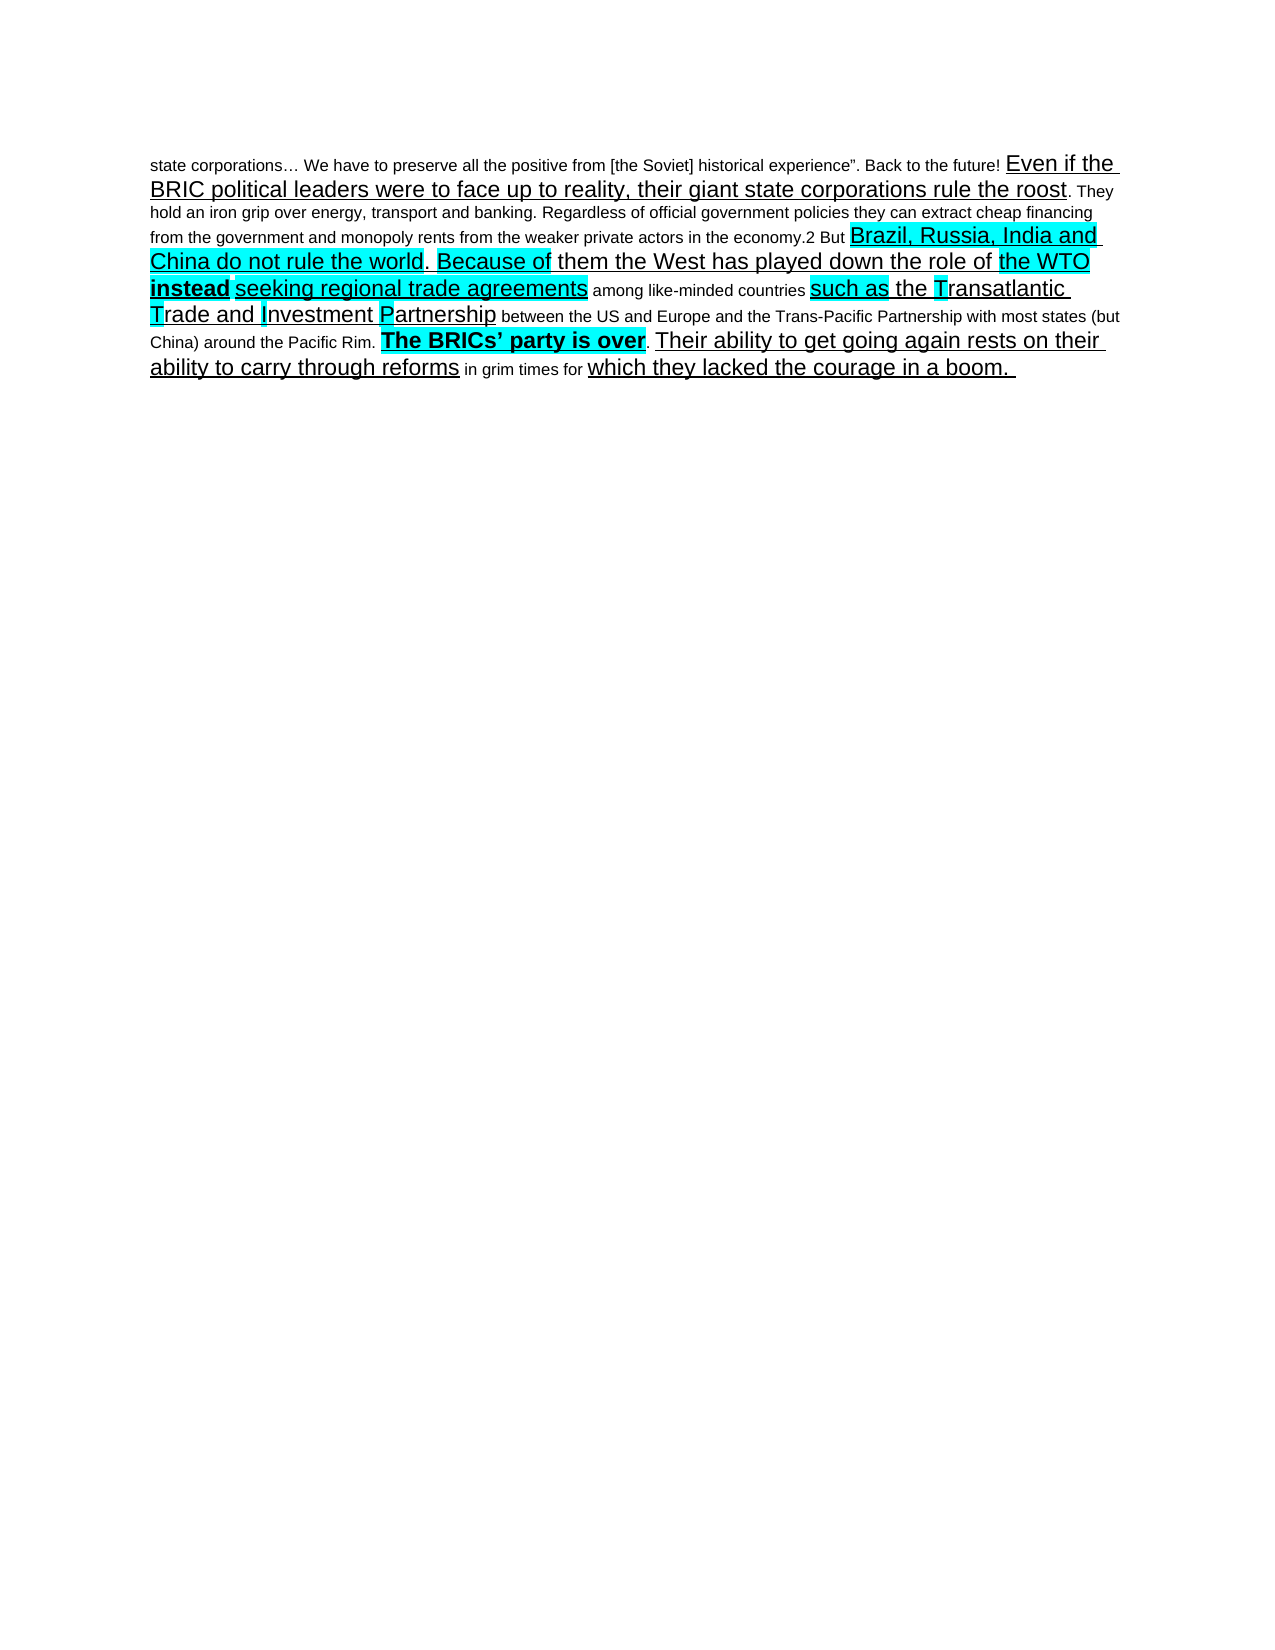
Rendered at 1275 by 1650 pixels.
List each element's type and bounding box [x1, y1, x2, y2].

text [150, 150, 1125, 380]
